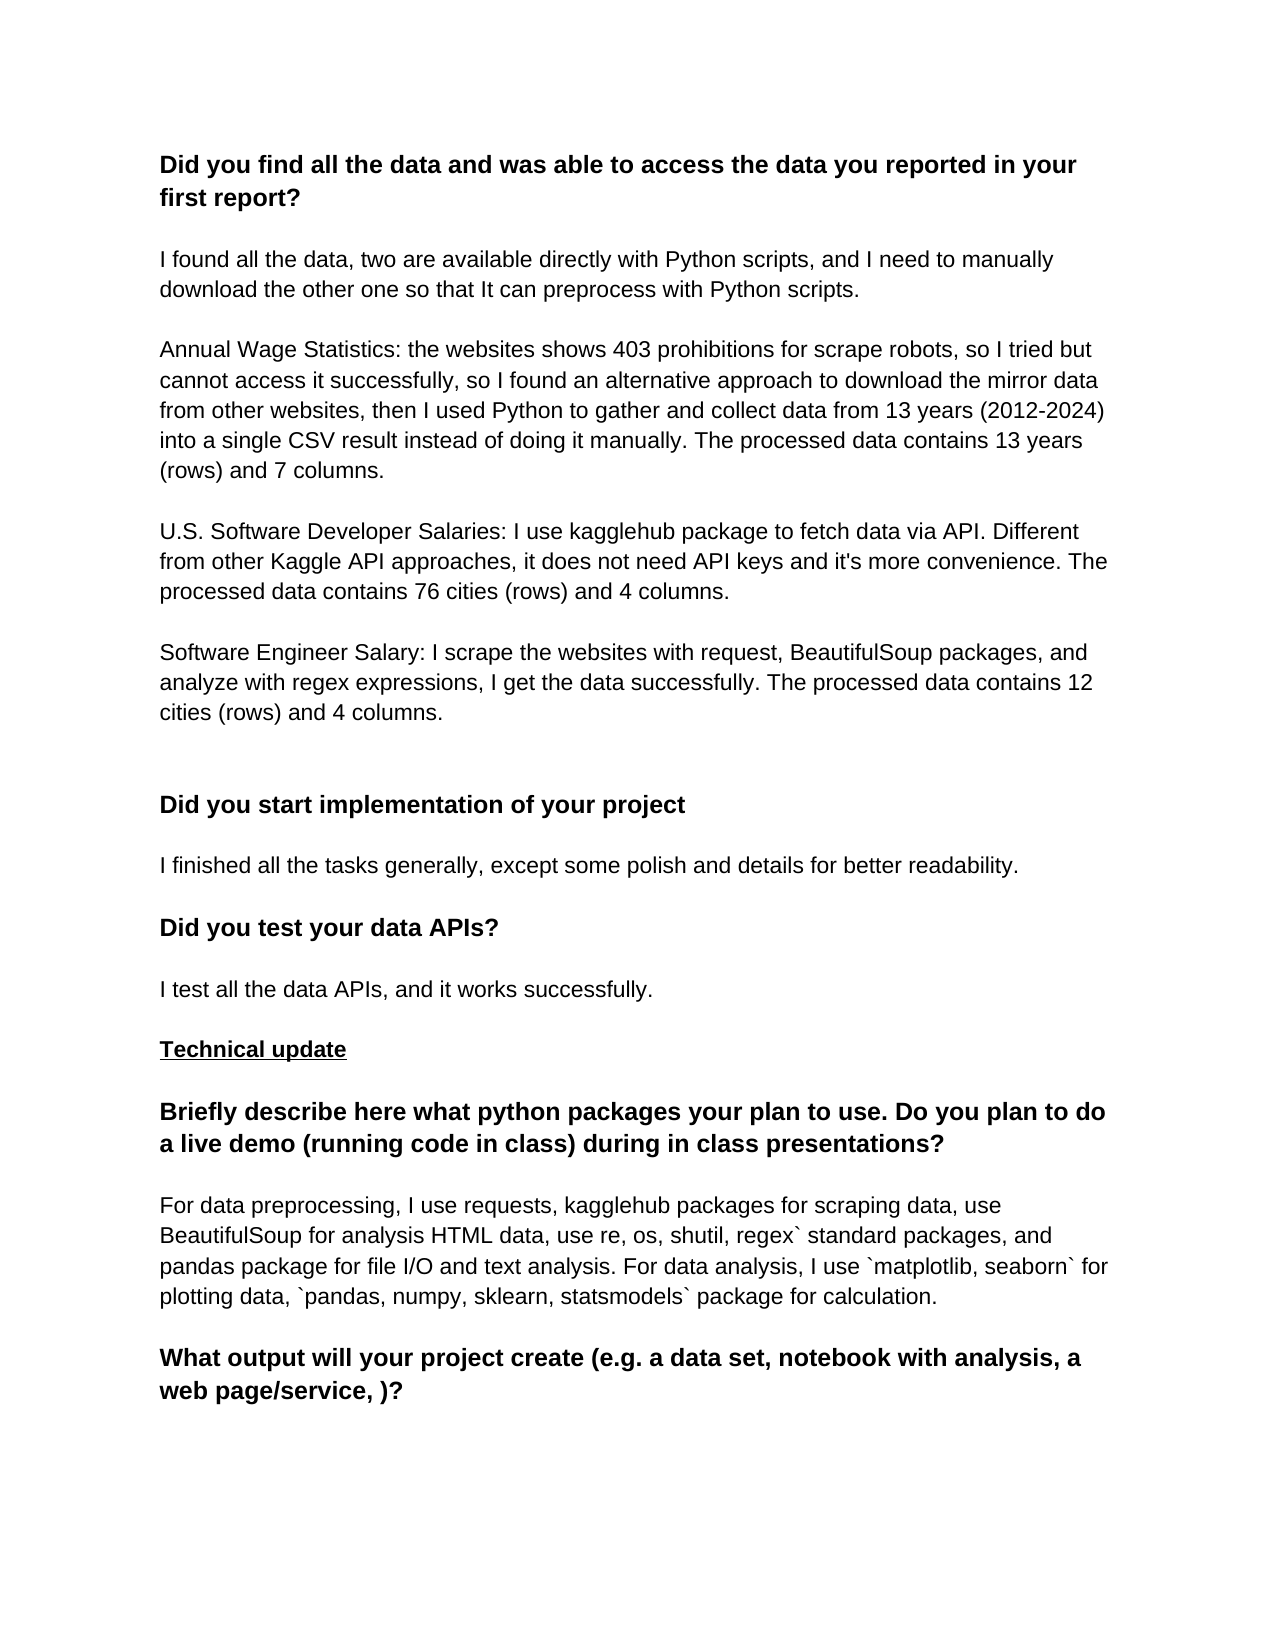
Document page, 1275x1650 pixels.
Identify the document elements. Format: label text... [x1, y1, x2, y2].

text I finished all the tasks generally, except some polish and details for better readability. [159, 852, 1125, 879]
text I found all the data, two are available directly with Python scripts, and I need to manually download the other one so that It can preprocess with Python scripts. [159, 246, 1125, 302]
text What output will your project create (e.g. a data set, notebook with analysis, a web page/service, )? [159, 1343, 1125, 1435]
text Technical update [159, 1036, 1125, 1062]
text Annual Wage Statistics: the websites shows 403 prohibitions for scrape robots, so I tried but cannot access it successfully, so I found an alternative approach to download the mirror data from other websites, then I used Python to gather and collect data from 13 years (2012-2024) into a single CSV result instead of doing it manually. The processed data contains 13 years (rows) and 7 columns. [159, 336, 1125, 484]
text For data preprocessing, I use requests, kagglehub packages for scraping data, use BeautifulSoup for analysis HTML data, use re, os, shutil, regex` standard packages, and pandas package for file I/O and text analysis. For data analysis, I use `matplotlib, seaborn` for plotting data, `pandas, numpy, sklearn, statsmodels` package for calculation. [159, 1192, 1125, 1309]
text Did you test your data APIs? [159, 913, 1125, 972]
text Software Engineer Salary: I scrape the websites with request, BeautifulSoup packages, and analyze with regex expressions, I get the data successfully. The processed data contains 12 cities (rows) and 4 columns. [159, 638, 1125, 725]
text I test all the data APIs, and it works successfully. [159, 976, 1125, 1002]
text Briefly describe here what python packages your plan to use. Do you plan to do a live demo (running code in class) during in class presentations? [159, 1096, 1125, 1188]
text Did you find all the data and was able to access the data you reported in your first report? [159, 150, 1125, 242]
text U.S. Software Developer Salaries: I use kagglehub package to fetch data via API. Different from other Kaggle API approaches, it does not need API keys and it's more convenience. The processed data contains 76 cities (rows) and 4 columns. [159, 518, 1125, 604]
text Did you start implementation of your project [159, 789, 1125, 848]
